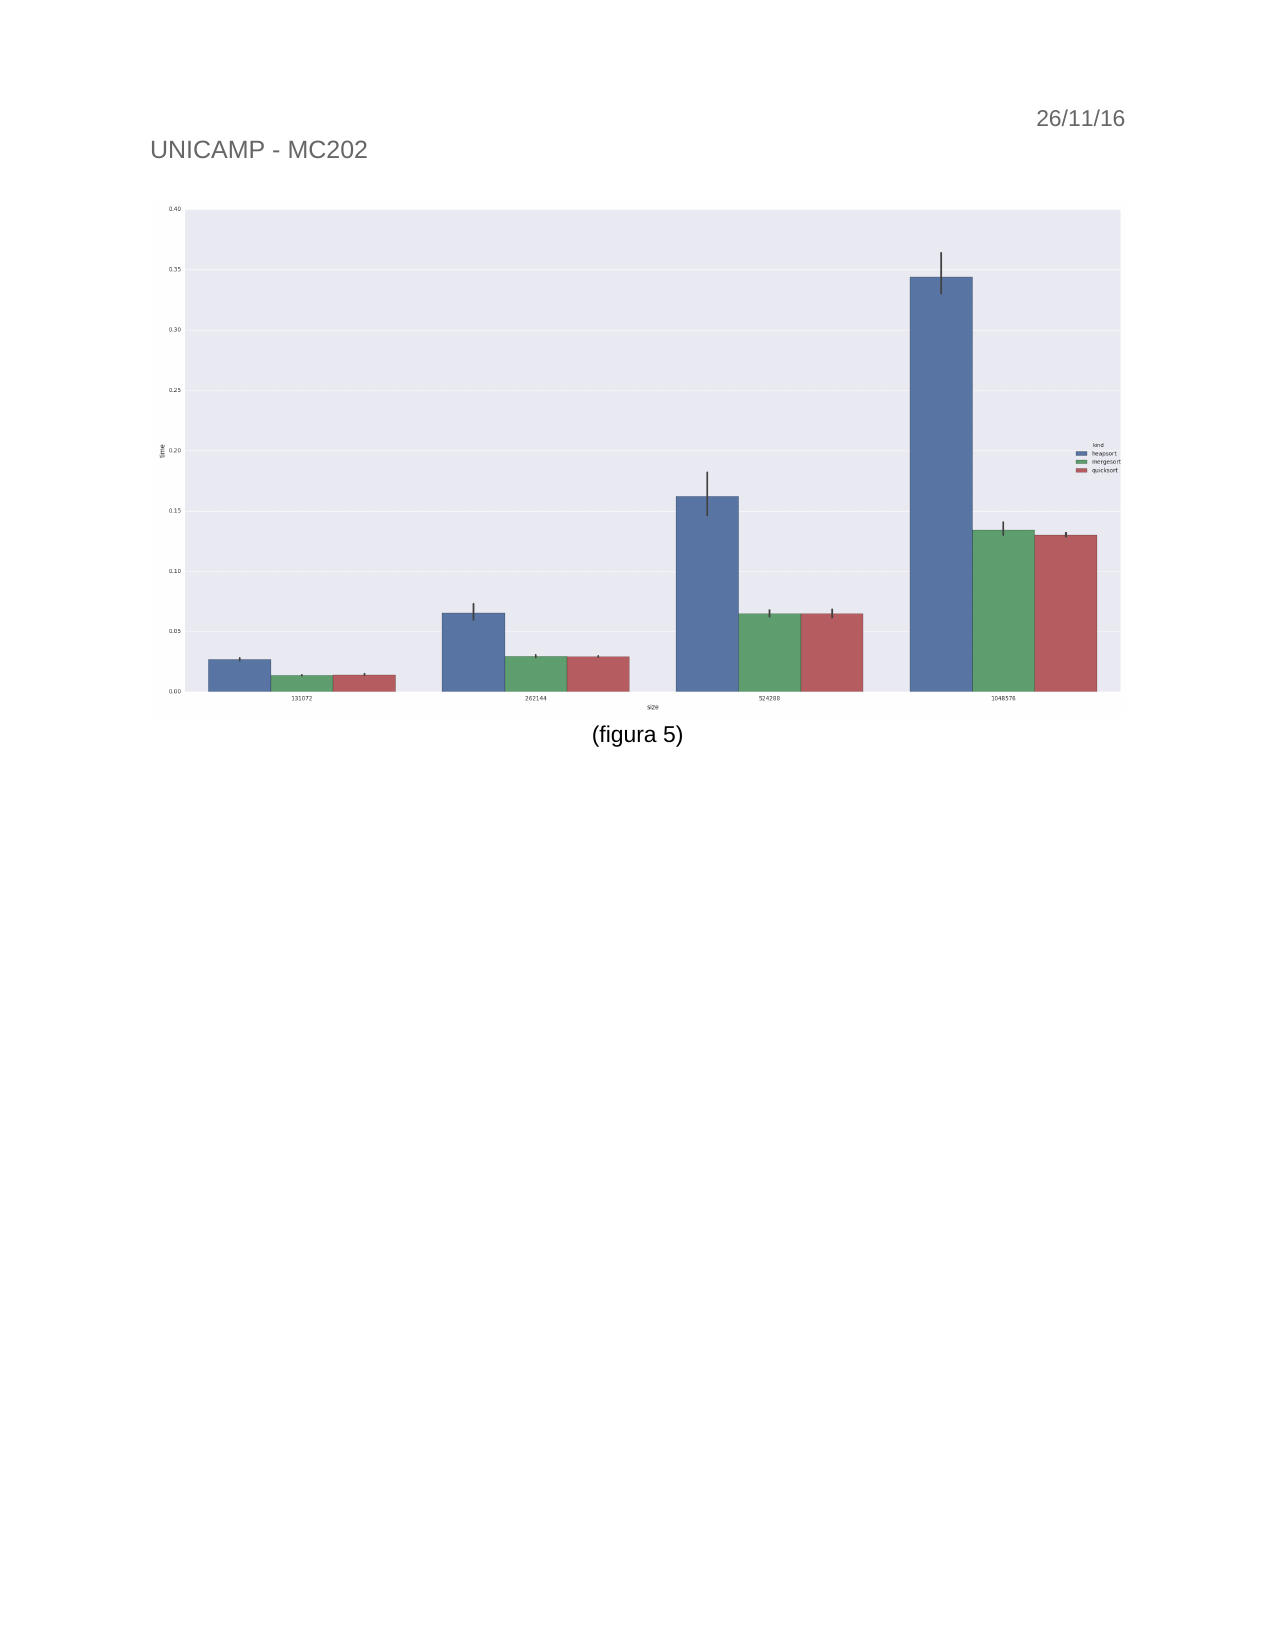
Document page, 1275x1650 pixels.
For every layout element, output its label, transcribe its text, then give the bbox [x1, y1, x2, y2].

text (figura 5) [150, 721, 1125, 748]
picture [150, 198, 1125, 718]
